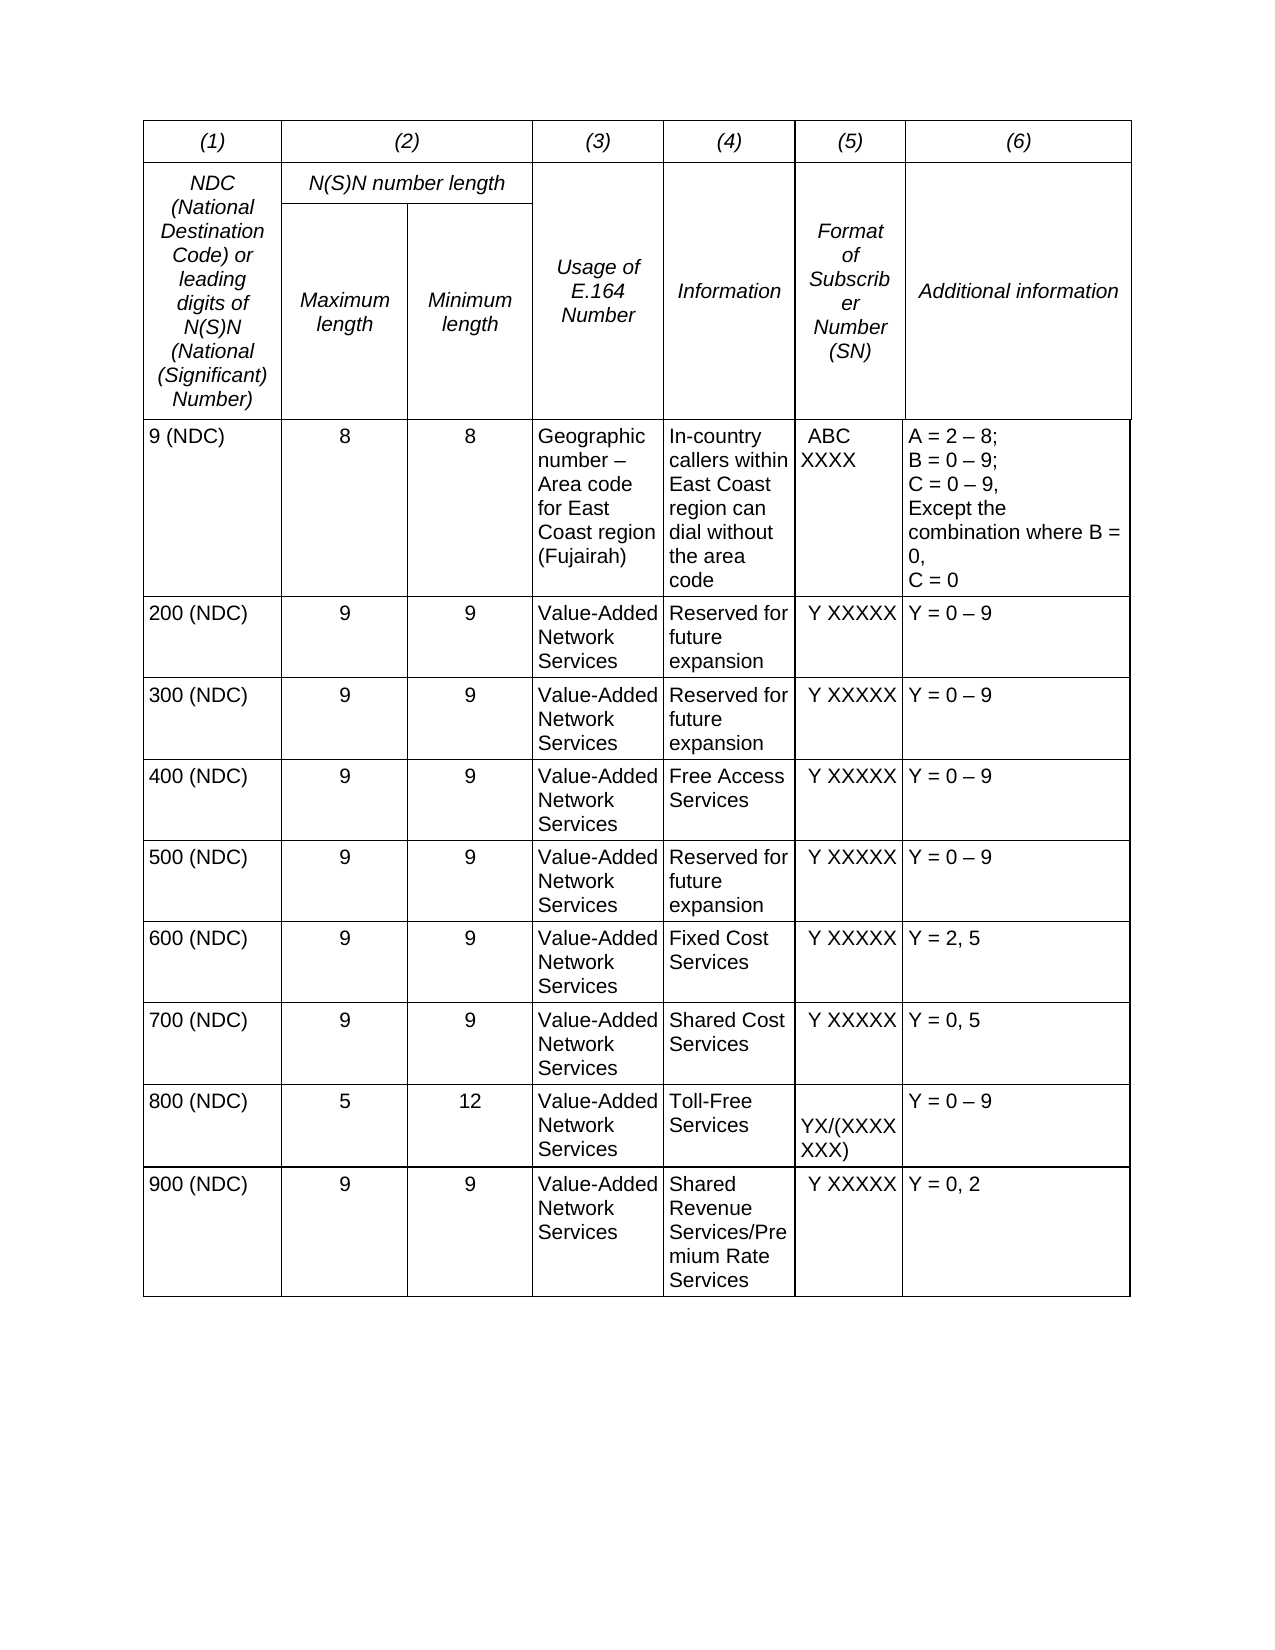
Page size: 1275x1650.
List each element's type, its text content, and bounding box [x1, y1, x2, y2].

table_cell 9 [282, 922, 407, 1002]
table_cell Y = 0, 2 [903, 1168, 1129, 1296]
table_cell 9 [282, 597, 407, 677]
table_cell 9 [408, 678, 532, 758]
table_cell 12 [408, 1085, 532, 1166]
table_cell 9 [282, 1168, 407, 1296]
table_cell Value-Added Network Services [533, 1003, 663, 1083]
table_cell Maximum length [282, 204, 407, 419]
table_cell Value-Added Network Services [533, 760, 663, 840]
table_cell 9 [282, 841, 407, 921]
table_cell N(S)N number length [282, 163, 532, 203]
table_cell 900 (NDC) [144, 1168, 281, 1296]
table_cell Information [664, 163, 794, 419]
table_cell In-country callers within East Coast region can dial without the area code [664, 420, 794, 596]
table_cell Y XXXXX [796, 922, 902, 1002]
table_cell Y = 0, 5 [903, 1003, 1129, 1083]
table_cell 500 (NDC) [144, 841, 281, 921]
table_cell 700 (NDC) [144, 1003, 281, 1083]
table_header (5) [796, 121, 905, 162]
table_cell Y = 0 – 9 [903, 597, 1129, 677]
table_cell NDC (National Destination Code) or leading digits of N(S)N (National (Significant) Number) [144, 163, 281, 419]
table_cell 5 [282, 1085, 407, 1166]
table_cell Format of Subscriber Number (SN) [796, 163, 905, 419]
table_cell Y XXXXX [796, 597, 902, 677]
table_cell Y = 0 – 9 [903, 760, 1129, 840]
table_cell 200 (NDC) [144, 597, 281, 677]
table_cell A = 2 – 8; B = 0 – 9; C = 0 – 9, Except the combination where B = 0, C = 0 [903, 420, 1129, 596]
table_cell Reserved for future expansion [664, 678, 794, 758]
table_cell 9 [282, 678, 407, 758]
table_cell 9 [282, 760, 407, 840]
table_cell Value-Added Network Services [533, 922, 663, 1002]
table_cell 800 (NDC) [144, 1085, 281, 1166]
table_cell Value-Added Network Services [533, 678, 663, 758]
table_header (2) [282, 121, 532, 162]
table_cell Additional information [906, 163, 1131, 419]
table_cell Reserved for future expansion [664, 597, 794, 677]
table_cell Value-Added Network Services [533, 841, 663, 921]
table_cell Y XXXXX [796, 1168, 902, 1296]
table_header (4) [664, 121, 794, 162]
table_cell 8 [408, 420, 532, 596]
table_cell 9 [408, 922, 532, 1002]
table_cell 600 (NDC) [144, 922, 281, 1002]
table_cell ABC XXXX [796, 420, 902, 596]
table_cell 9 [282, 1003, 407, 1083]
table_cell 300 (NDC) [144, 678, 281, 758]
table_cell Fixed Cost Services [664, 922, 794, 1002]
table_cell Value-Added Network Services [533, 1168, 663, 1296]
table_header (1) [144, 121, 281, 162]
table_cell Reserved for future expansion [664, 841, 794, 921]
table_cell Y XXXXX [796, 1003, 902, 1083]
table_cell Y XXXXX [796, 678, 902, 758]
table_cell 9 [408, 760, 532, 840]
table_cell Value-Added Network Services [533, 597, 663, 677]
table_cell 9 [408, 597, 532, 677]
table_cell Toll-Free Services [664, 1085, 794, 1166]
table_cell Shared Revenue Services/Premium Rate Services [664, 1168, 794, 1296]
table_cell 9 [408, 1168, 532, 1296]
table_cell 9 (NDC) [144, 420, 281, 596]
table_cell Geographic number – Area code for East Coast region () [533, 420, 663, 596]
table_cell YX/(XXXXXXX) [796, 1085, 902, 1166]
table_header (3) [533, 121, 663, 162]
table_cell Y = 0 – 9 [903, 678, 1129, 758]
table_cell 8 [282, 420, 407, 596]
table_cell 9 [408, 1003, 532, 1083]
table_cell 9 [408, 841, 532, 921]
table_cell Value-Added Network Services [533, 1085, 663, 1166]
table_cell Y = 0 – 9 [903, 841, 1129, 921]
table_cell Usage of E.164 Number [533, 163, 663, 419]
table_cell Y = 2, 5 [903, 922, 1129, 1002]
table_cell Y XXXXX [796, 841, 902, 921]
table_cell Free Access Services [664, 760, 794, 840]
table_header (6) [906, 121, 1131, 162]
table_cell Y = 0 – 9 [903, 1085, 1129, 1166]
table_cell 400 (NDC) [144, 760, 281, 840]
table_cell Minimum length [408, 204, 532, 419]
table_cell Y XXXXX [796, 760, 902, 840]
table_cell Shared Cost Services [664, 1003, 794, 1083]
